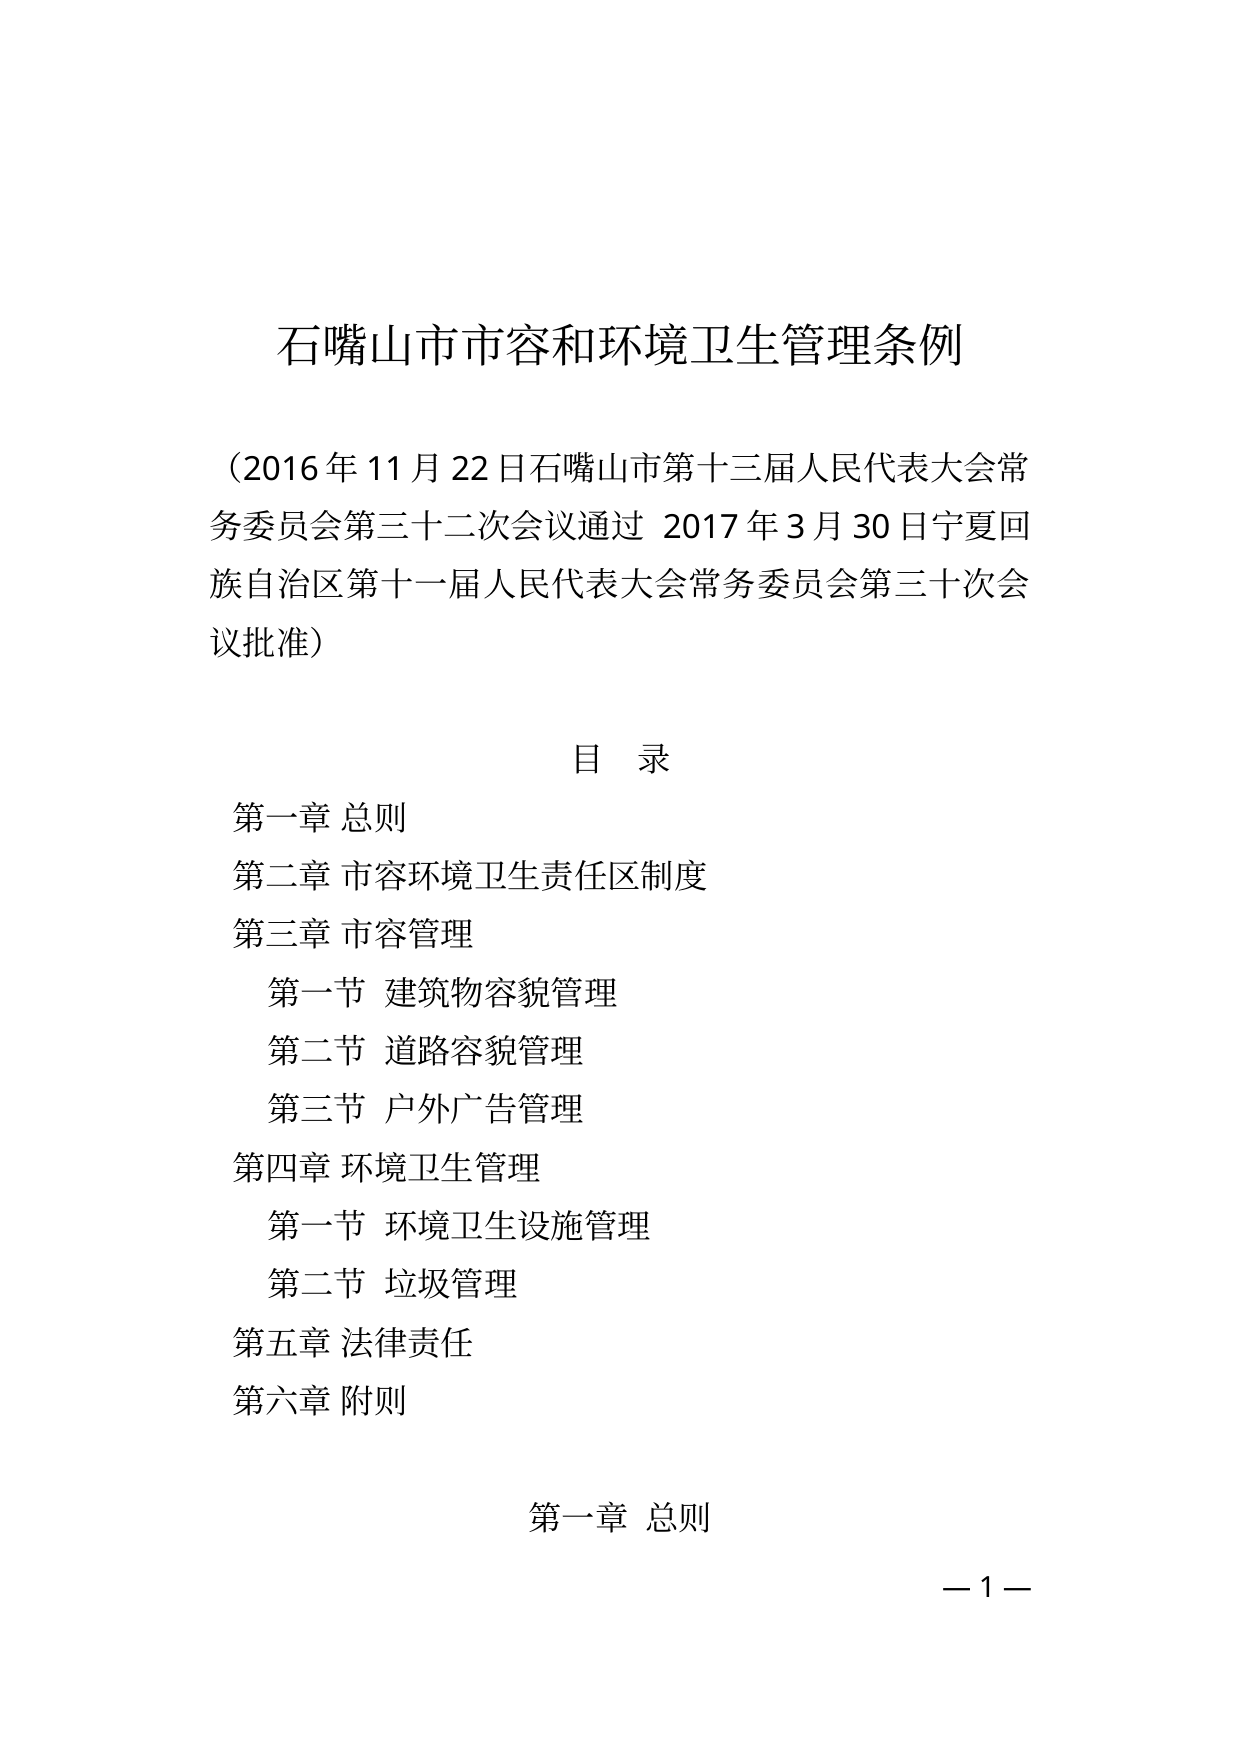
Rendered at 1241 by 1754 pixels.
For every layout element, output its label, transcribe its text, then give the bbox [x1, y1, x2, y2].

text 第二节 道路容貌管理 [165, 1017, 1075, 1075]
text 第三章 市容管理 [165, 900, 1075, 958]
text 第六章 附则 [165, 1367, 1075, 1425]
text 第四章 环境卫生管理 [165, 1133, 1075, 1192]
text 第三节 户外广告管理 [165, 1075, 1075, 1133]
text 第二节 垃圾管理 [165, 1250, 1075, 1308]
text 第五章 法律责任 [165, 1308, 1075, 1367]
text 第一章 总则 [165, 1483, 1075, 1542]
text 第一节 环境卫生设施管理 [165, 1192, 1075, 1250]
text 目 录 [165, 725, 1075, 783]
text 第二章 市容环境卫生责任区制度 [165, 842, 1075, 900]
text 第一节 建筑物容貌管理 [165, 958, 1075, 1017]
text 第一章 总则 [165, 783, 1075, 842]
text 石嘴山市市容和环境卫生管理条例 [165, 309, 1075, 375]
text （2016年11月22日石嘴山市第十三届人民代表大会常务委员会第三十二次会议通过 2017年3月30日宁夏回族自治区第十一届人民代表大会常务委员会第三十次会议批准） [209, 433, 1031, 667]
